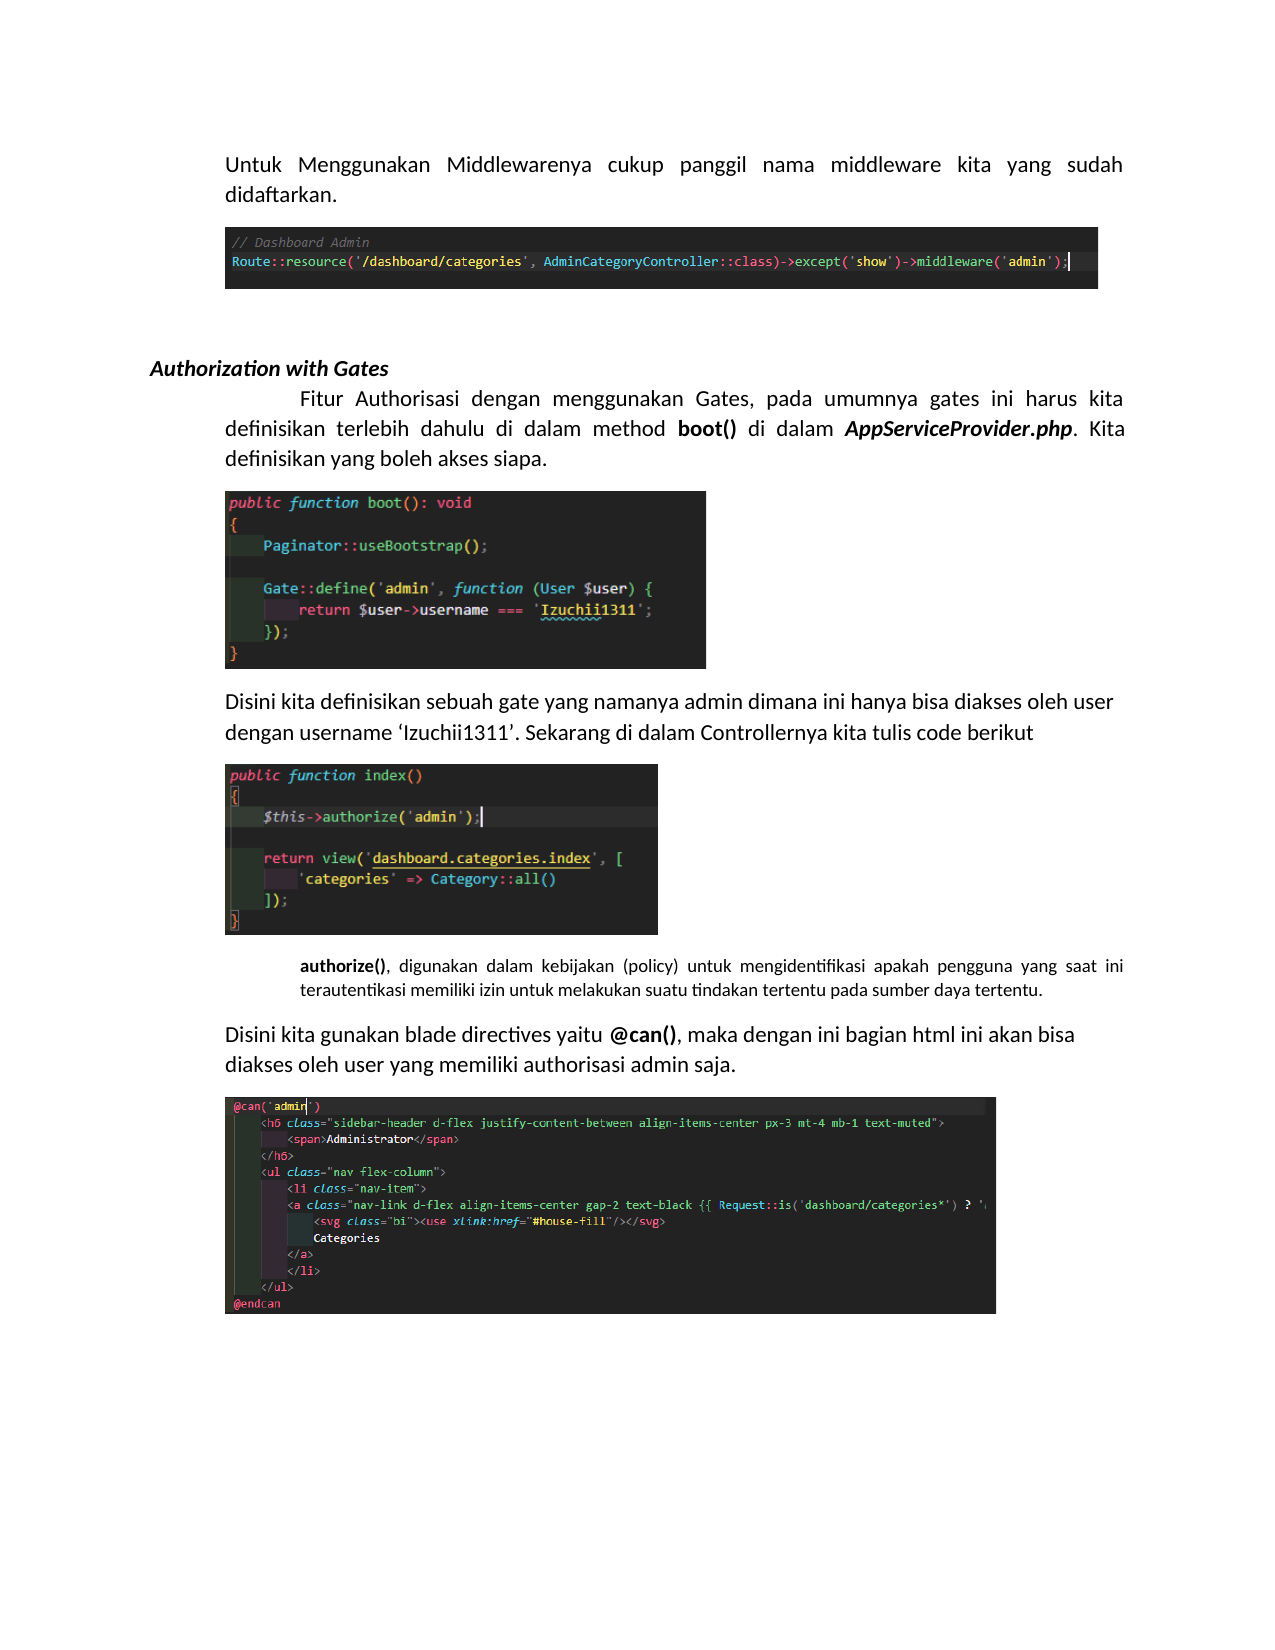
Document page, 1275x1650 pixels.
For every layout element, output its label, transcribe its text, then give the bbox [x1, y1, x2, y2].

text authorize(), digunakan dalam kebijakan (policy) untuk mengidentifikasi apakah pengguna yang saat ini terautentikasi memiliki izin untuk melakukan suatu tindakan tertentu pada sumber daya tertentu. [300, 954, 1125, 1001]
picture [225, 227, 1099, 289]
text Disini kita definisikan sebuah gate yang namanya admin dimana ini hanya bisa diakses oleh user dengan username ‘Izuchii1311’. Sekarang di dalam Controllernya kita tulis code berikut [225, 687, 1125, 746]
picture [225, 491, 707, 669]
picture [225, 1097, 997, 1314]
text Disini kita gunakan blade directives yaitu @can(), maka dengan ini bagian html ini akan bisa diakses oleh user yang memiliki authorisasi admin saja. [225, 1020, 1125, 1078]
subtitle Authorization with Gates [150, 354, 1125, 382]
text Fitur Authorisasi dengan menggunakan Gates, pada umumnya gates ini harus kita definisikan terlebih dahulu di dalam method boot() di dalam AppServiceProvider.php. Kita definisikan yang boleh akses siapa. [225, 384, 1125, 473]
picture [225, 764, 658, 935]
text Untuk Menggunakan Middlewarenya cukup panggil nama middleware kita yang sudah didaftarkan. [225, 150, 1125, 208]
